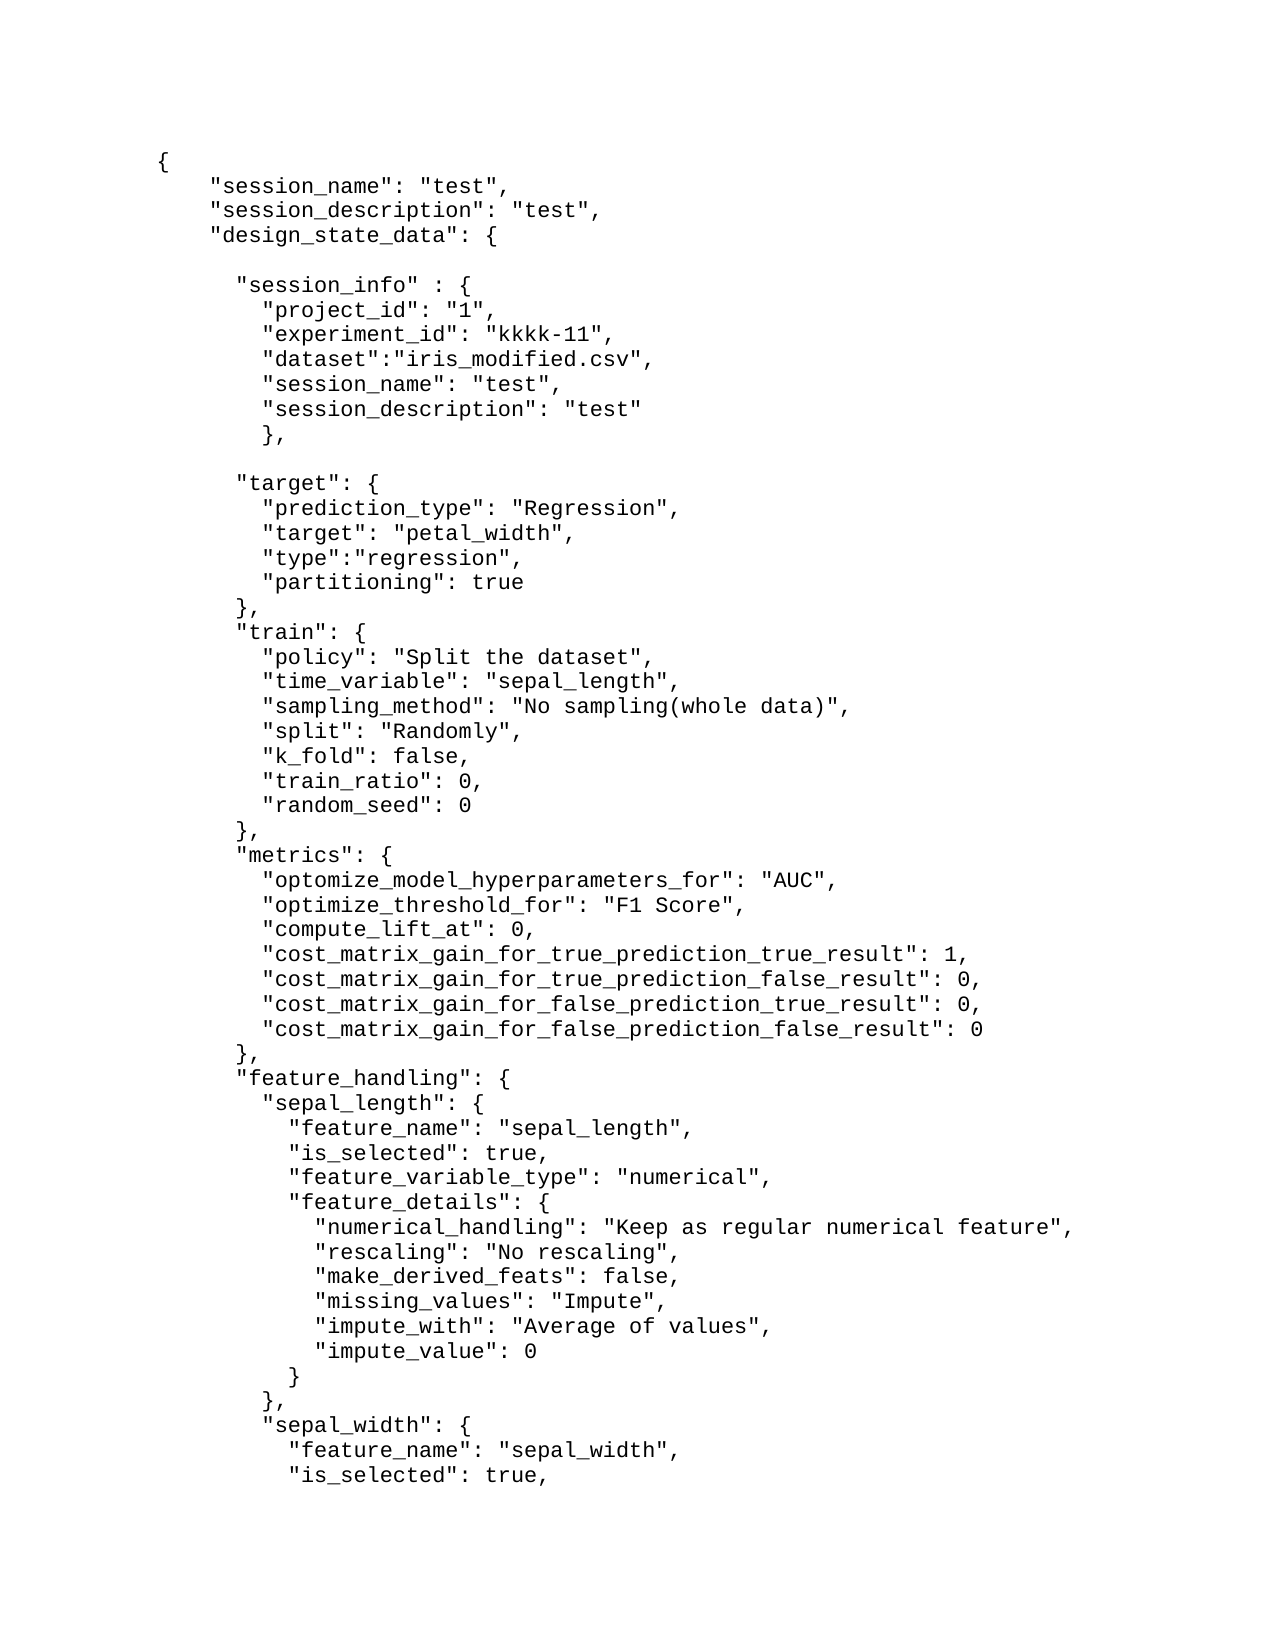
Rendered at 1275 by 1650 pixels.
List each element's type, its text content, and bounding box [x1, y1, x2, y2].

text "cost_matrix_gain_for_true_prediction_true_result": 1, [156, 943, 1118, 968]
text "session_description": "test" [156, 398, 1118, 423]
text "optimize_threshold_for": "F1 Score", [156, 894, 1118, 918]
text "target": { [156, 472, 1118, 497]
text }, [156, 423, 1118, 447]
text "is_selected": true, [156, 1142, 1118, 1166]
text "feature_details": { [156, 1191, 1118, 1216]
text "session_name": "test", [156, 175, 1118, 199]
text "impute_value": 0 [156, 1340, 1118, 1365]
text "target": "petal_width", [156, 522, 1118, 547]
text "feature_handling": { [156, 1067, 1118, 1092]
text "numerical_handling": "Keep as regular numerical feature", [156, 1216, 1118, 1241]
text }, [156, 1389, 1118, 1414]
text "session_name": "test", [156, 373, 1118, 398]
text "policy": "Split the dataset", [156, 646, 1118, 671]
text "metrics": { [156, 844, 1118, 869]
text { [156, 150, 1118, 175]
text "session_info" : { [156, 274, 1118, 299]
text "optomize_model_hyperparameters_for": "AUC", [156, 869, 1118, 894]
text "rescaling": "No rescaling", [156, 1241, 1118, 1266]
text "is_selected": true, [156, 1464, 1118, 1489]
text } [156, 1365, 1118, 1389]
text "type":"regression", [156, 547, 1118, 571]
text "missing_values": "Impute", [156, 1290, 1118, 1315]
text }, [156, 819, 1118, 844]
text "feature_variable_type": "numerical", [156, 1166, 1118, 1191]
text "cost_matrix_gain_for_true_prediction_false_result": 0, [156, 968, 1118, 993]
text "feature_name": "sepal_width", [156, 1439, 1118, 1464]
text "sepal_length": { [156, 1092, 1118, 1117]
text "compute_lift_at": 0, [156, 918, 1118, 943]
text "partitioning": true [156, 571, 1118, 596]
text "design_state_data": { [156, 224, 1118, 249]
text "experiment_id": "kkkk-11", [156, 323, 1118, 348]
text "prediction_type": "Regression", [156, 497, 1118, 522]
text }, [156, 1042, 1118, 1067]
text "k_fold": false, [156, 745, 1118, 770]
text "dataset":"iris_modified.csv", [156, 348, 1118, 373]
text }, [156, 596, 1118, 621]
text "train": { [156, 621, 1118, 646]
text "make_derived_feats": false, [156, 1266, 1118, 1290]
text "sampling_method": "No sampling(whole data)", [156, 695, 1118, 720]
text "random_seed": 0 [156, 794, 1118, 819]
text "project_id": "1", [156, 299, 1118, 323]
text "sepal_width": { [156, 1414, 1118, 1439]
text "cost_matrix_gain_for_false_prediction_false_result": 0 [156, 1018, 1118, 1042]
text "feature_name": "sepal_length", [156, 1117, 1118, 1142]
text "session_description": "test", [156, 199, 1118, 224]
text "split": "Randomly", [156, 720, 1118, 745]
text "time_variable": "sepal_length", [156, 671, 1118, 695]
text "train_ratio": 0, [156, 770, 1118, 794]
text "impute_with": "Average of values", [156, 1315, 1118, 1340]
text "cost_matrix_gain_for_false_prediction_true_result": 0, [156, 993, 1118, 1018]
